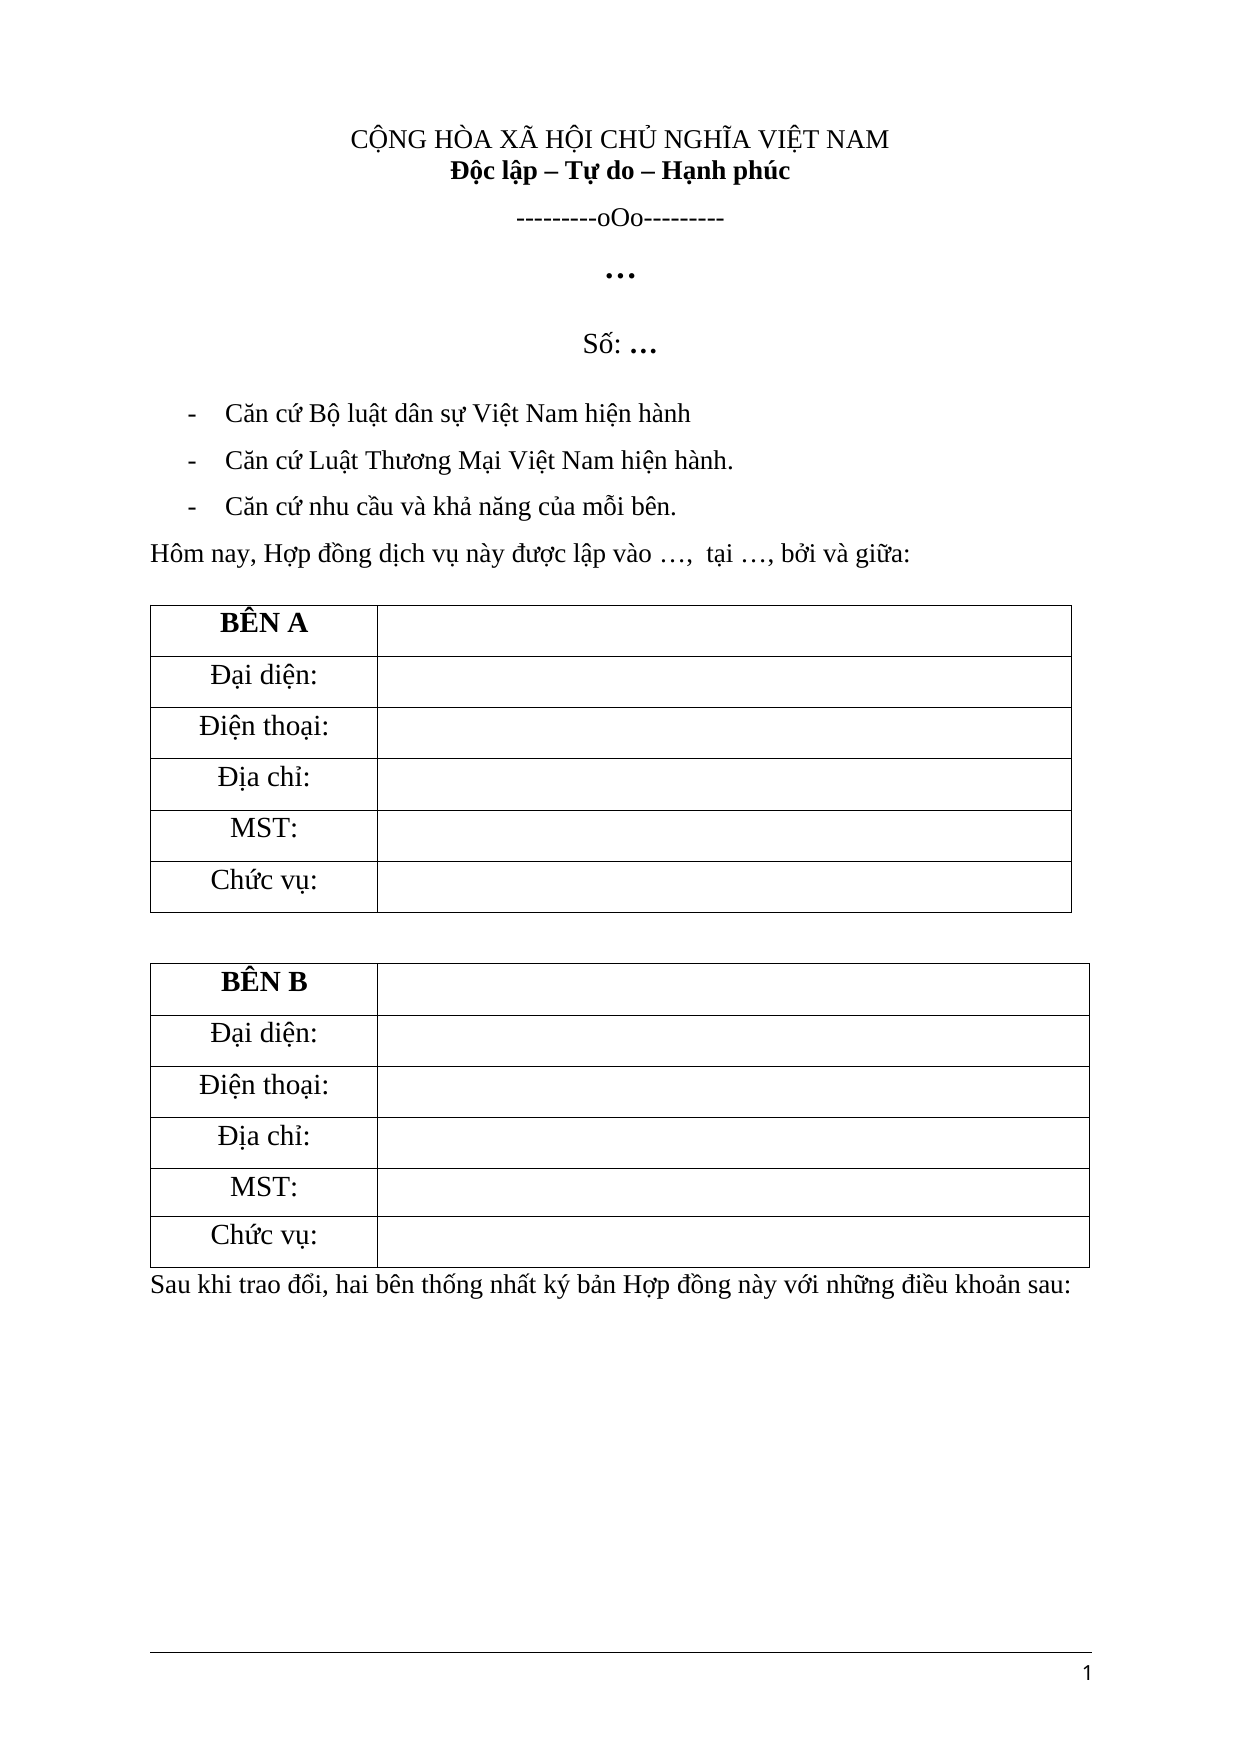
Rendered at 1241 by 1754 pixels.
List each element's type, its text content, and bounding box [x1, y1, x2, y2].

table_cell Chức vụ: [151, 1217, 377, 1267]
text Sau khi trao đổi, hai bên thống nhất ký bản Hợp đồng này với những điều khoản sau: [150, 1268, 1090, 1299]
table_cell [378, 708, 1071, 758]
table_cell MST: [151, 1169, 377, 1216]
table_cell [378, 964, 1089, 1014]
table_cell [378, 657, 1071, 707]
table_cell [151, 913, 378, 963]
table_cell [378, 862, 1071, 912]
list Căn cứ Luật Thương Mại Việt Nam hiện hành. [187, 444, 1090, 475]
text Số: … [150, 326, 1090, 359]
table_header [378, 606, 1071, 656]
table_cell Đại diện: [151, 657, 377, 707]
table_cell [378, 913, 1071, 963]
table_cell [378, 1067, 1089, 1117]
table_cell [378, 1217, 1089, 1267]
table_cell [378, 1169, 1089, 1216]
text Độc lập – Tự do – Hạnh phúc [150, 154, 1090, 185]
text … [150, 248, 1090, 286]
table_cell Địa chỉ: [151, 759, 377, 809]
text ---------oOo--------- [150, 201, 1090, 232]
list Căn cứ Bộ luật dân sự Việt Nam hiện hành [187, 397, 1090, 428]
subtitle CỘNG HÒA XÃ HỘI CHỦ NGHĨA VIỆT NAM [150, 123, 1090, 154]
table_cell MST: [151, 811, 377, 861]
table_cell Điện thoại: [151, 1067, 377, 1117]
table_cell BÊN B [151, 964, 377, 1014]
table_cell Địa chỉ: [151, 1118, 377, 1168]
table_cell [378, 811, 1071, 861]
table_cell Điện thoại: [151, 708, 377, 758]
table_header BÊN A [151, 606, 377, 656]
list Căn cứ nhu cầu và khả năng của mỗi bên. [187, 490, 1090, 522]
table_cell [378, 1118, 1089, 1168]
table_cell Đại diện: [151, 1016, 377, 1066]
table_cell [378, 1016, 1089, 1066]
text Hôm nay, Hợp đồng dịch vụ này được lập vào …, tại …, bởi và giữa: [150, 537, 1090, 568]
table_cell [378, 759, 1071, 809]
table_cell Chức vụ: [151, 862, 377, 912]
